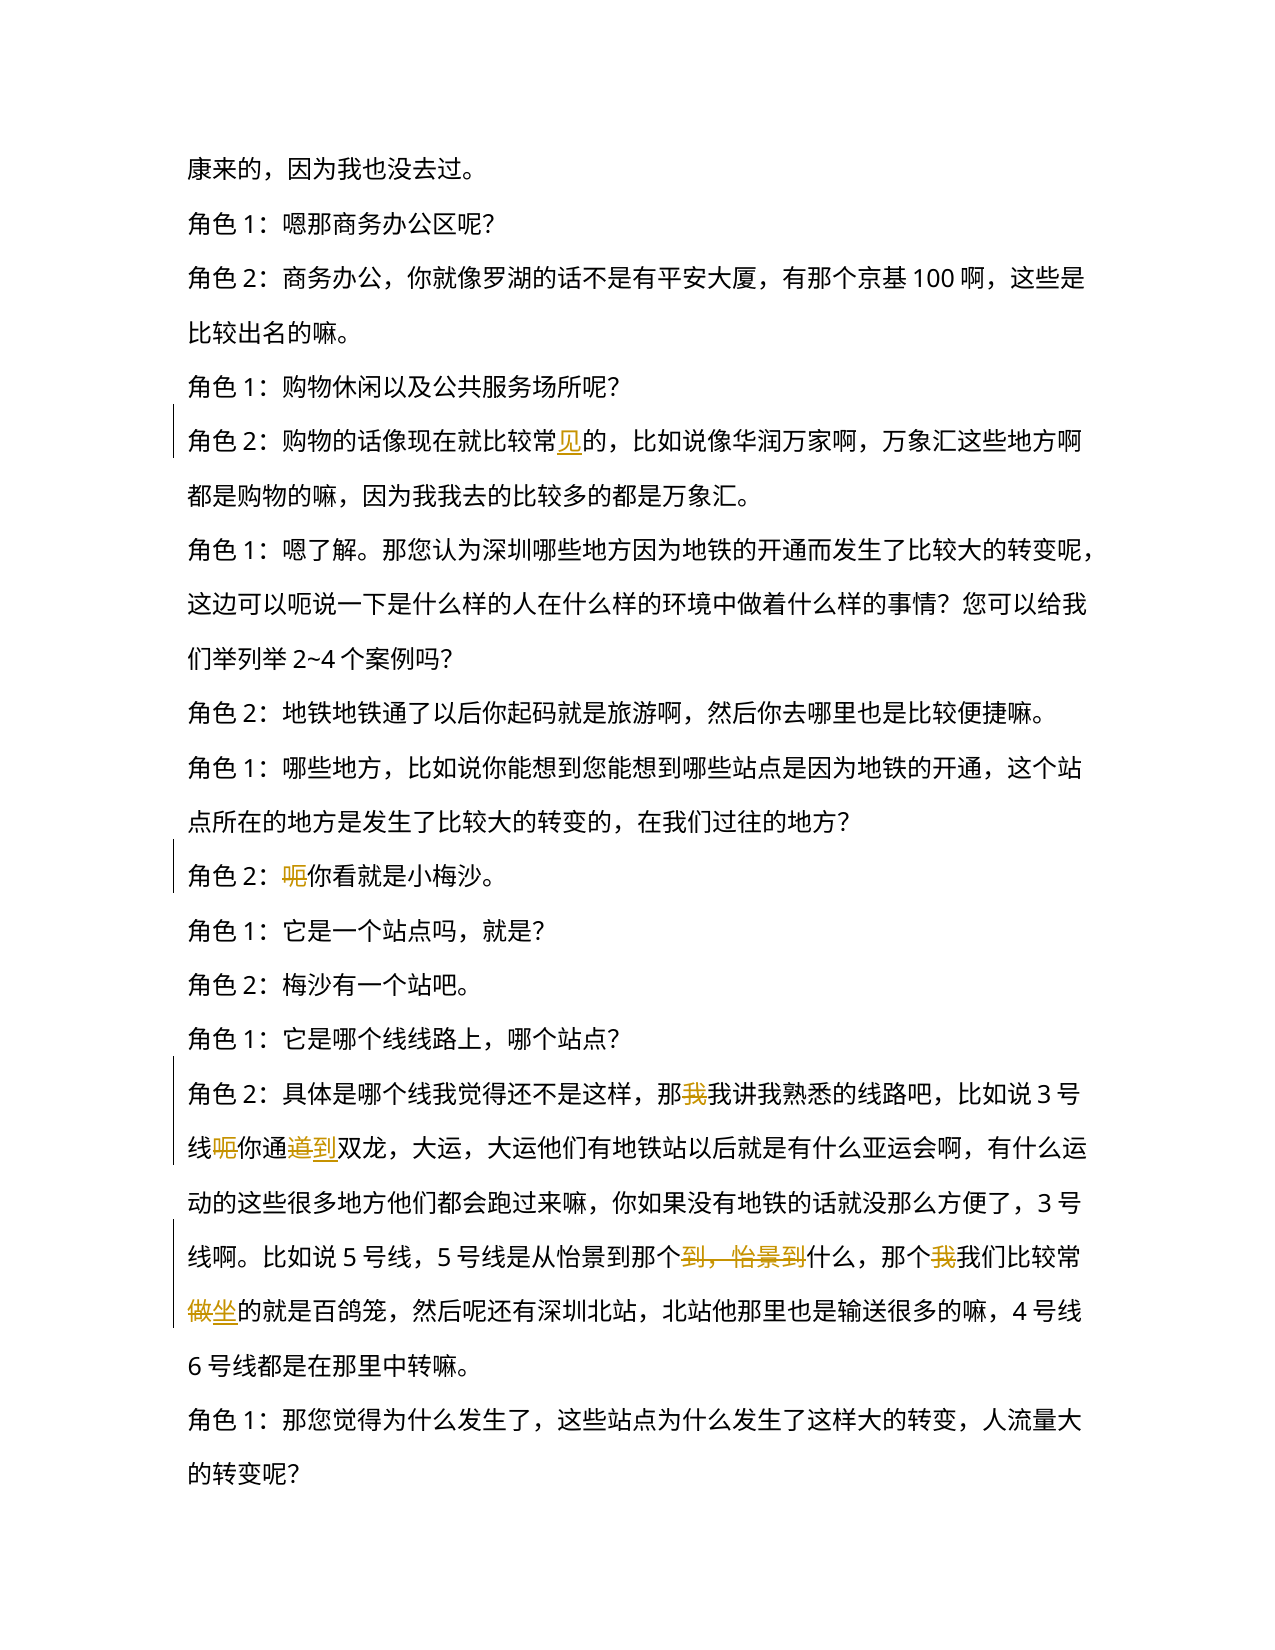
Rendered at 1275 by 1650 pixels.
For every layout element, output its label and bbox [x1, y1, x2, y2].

text [187, 150, 1087, 1491]
